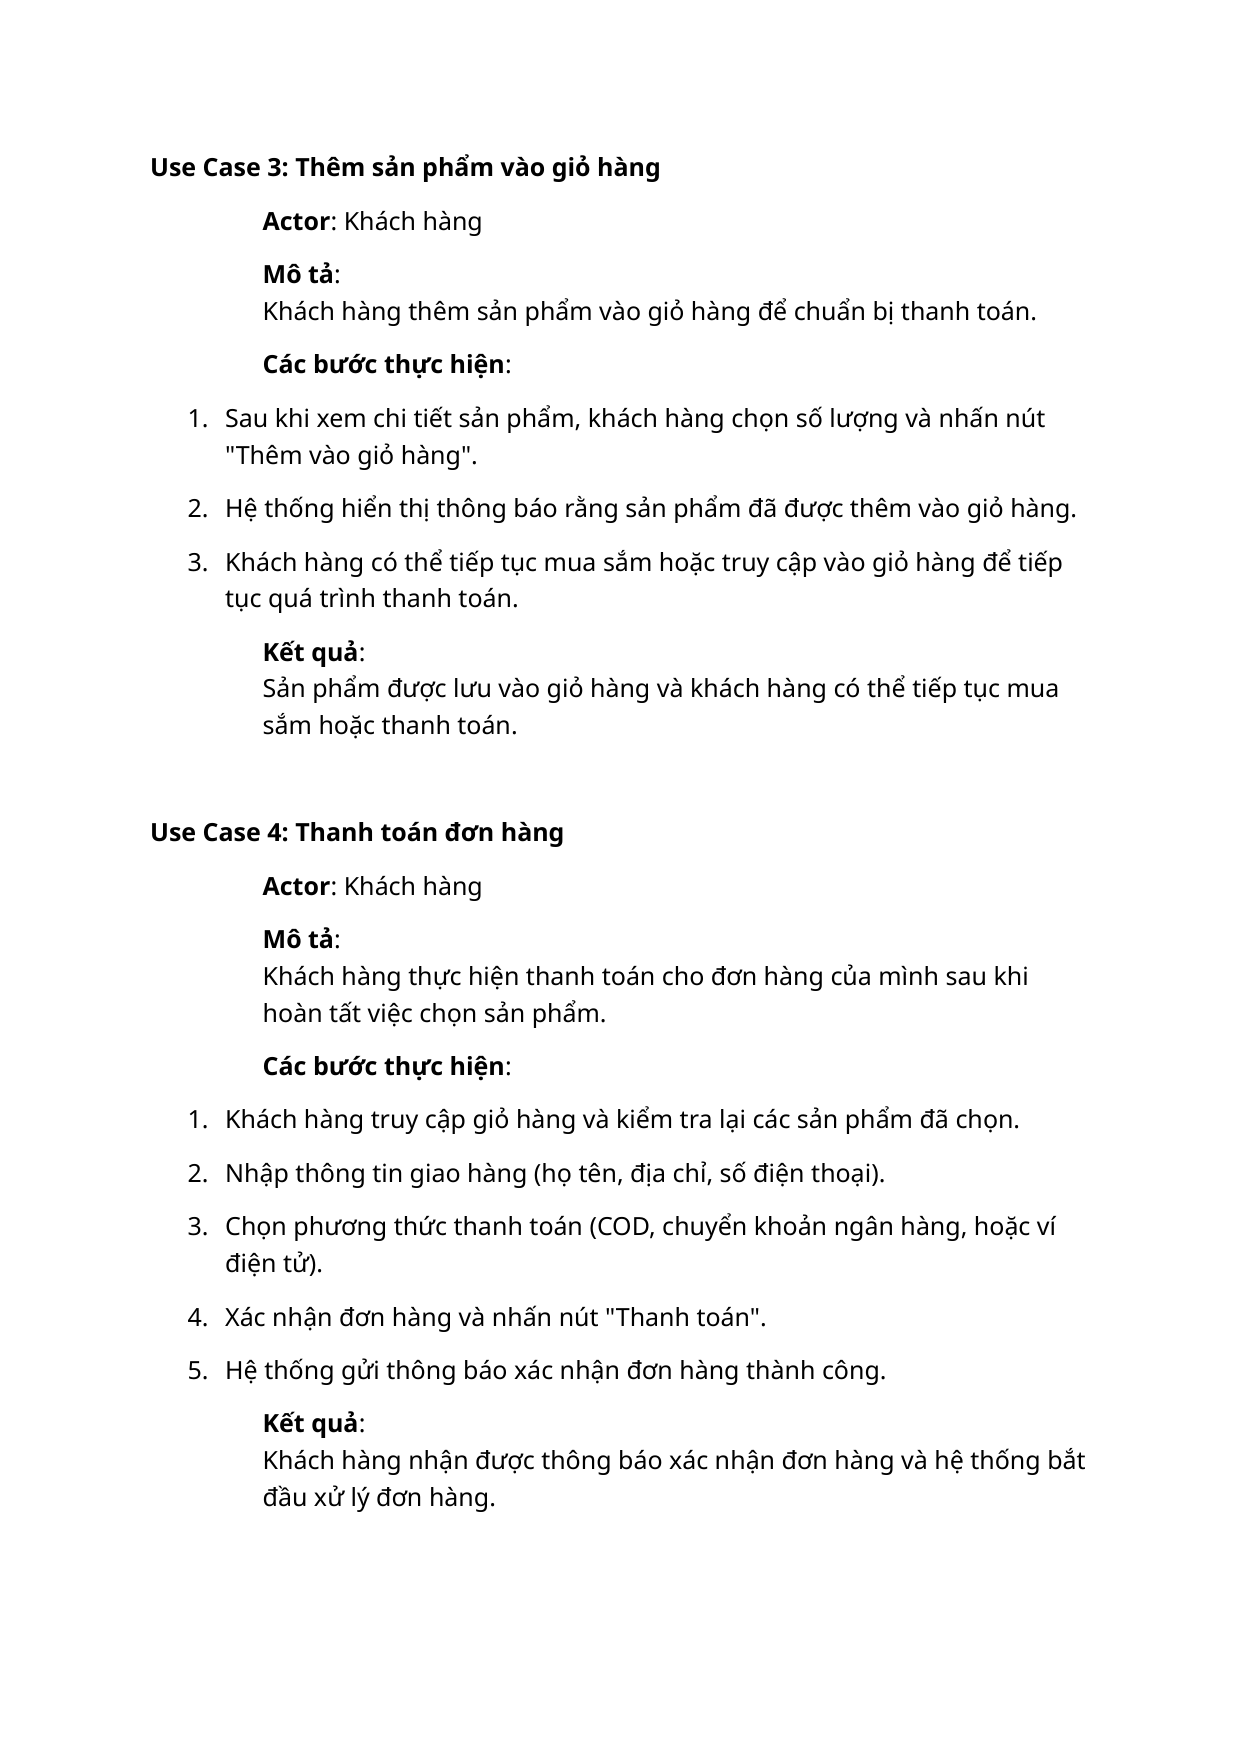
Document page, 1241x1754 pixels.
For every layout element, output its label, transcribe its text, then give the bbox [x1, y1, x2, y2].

text Các bước thực hiện: [262, 1049, 1090, 1083]
list Nhập thông tin giao hàng (họ tên, địa chỉ, số điện thoại). [187, 1156, 1090, 1189]
text Actor: Khách hàng [262, 868, 1090, 902]
text Kết quả: Sản phẩm được lưu vào giỏ hàng và khách hàng có thể tiếp tục mua sắm hoặc thanh toán. [262, 634, 1090, 742]
text Kết quả: Khách hàng nhận được thông báo xác nhận đơn hàng và hệ thống bắt đầu xử lý đơn hàng. [262, 1406, 1090, 1514]
list Khách hàng truy cập giỏ hàng và kiểm tra lại các sản phẩm đã chọn. [187, 1102, 1090, 1136]
text Actor: Khách hàng [262, 203, 1090, 237]
list Hệ thống gửi thông báo xác nhận đơn hàng thành công. [187, 1353, 1090, 1387]
text Mô tả: Khách hàng thêm sản phẩm vào giỏ hàng để chuẩn bị thanh toán. [262, 257, 1090, 328]
text Mô tả: Khách hàng thực hiện thanh toán cho đơn hàng của mình sau khi hoàn tất việc chọn sản phẩm. [262, 922, 1090, 1029]
text Use Case 4: Thanh toán đơn hàng [150, 815, 1090, 849]
list Sau khi xem chi tiết sản phẩm, khách hàng chọn số lượng và nhấn nút "Thêm vào giỏ hàng". [187, 401, 1090, 471]
list Chọn phương thức thanh toán (COD, chuyển khoản ngân hàng, hoặc ví điện tử). [187, 1209, 1090, 1280]
list Khách hàng có thể tiếp tục mua sắm hoặc truy cập vào giỏ hàng để tiếp tục quá trình thanh toán. [187, 544, 1090, 615]
list Xác nhận đơn hàng và nhấn nút "Thanh toán". [187, 1299, 1090, 1333]
list Hệ thống hiển thị thông báo rằng sản phẩm đã được thêm vào giỏ hàng. [187, 491, 1090, 525]
text Use Case 3: Thêm sản phẩm vào giỏ hàng [150, 150, 1090, 184]
text Các bước thực hiện: [262, 347, 1090, 381]
